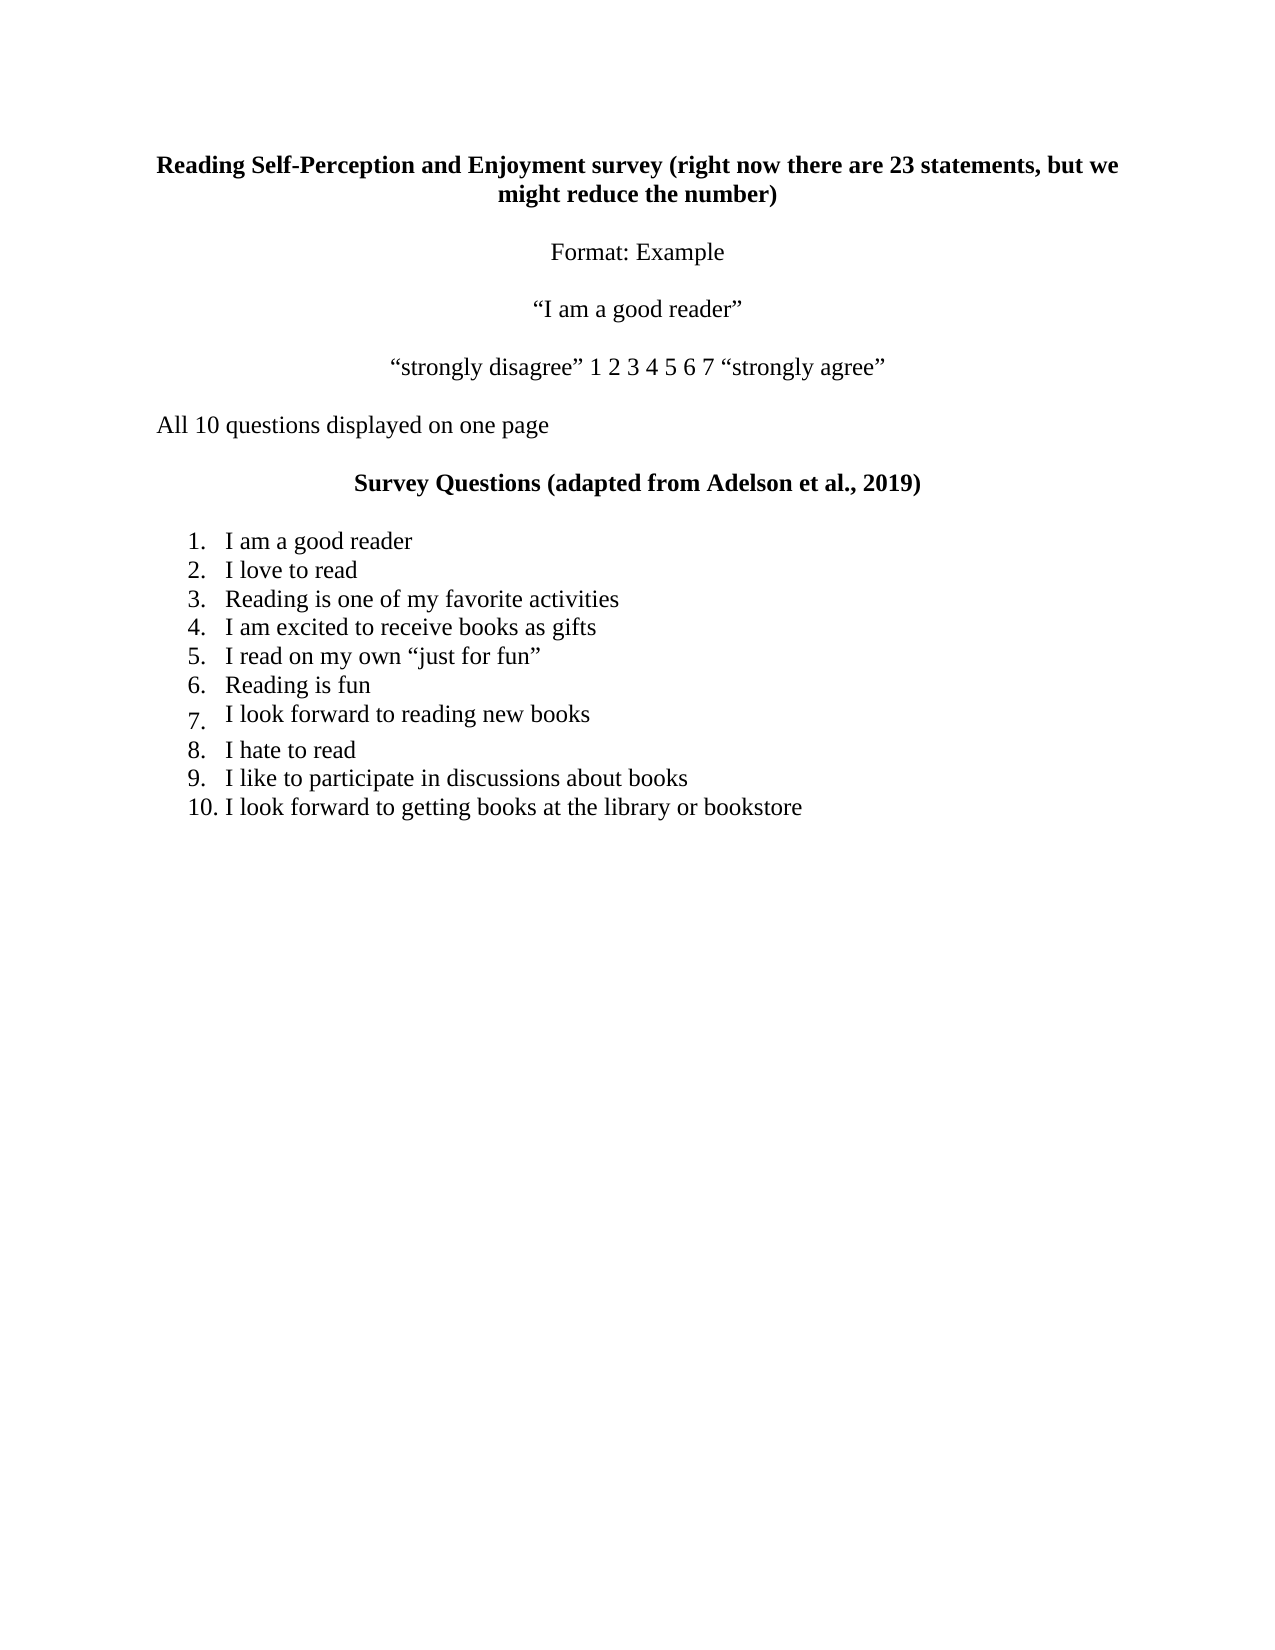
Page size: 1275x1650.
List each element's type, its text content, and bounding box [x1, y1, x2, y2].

list I am a good reader [187, 526, 1125, 555]
list I read on my own “just for fun” [187, 641, 1125, 670]
list I am excited to receive books as gifts [187, 612, 1125, 641]
list Reading is fun [187, 670, 1125, 699]
text Survey Questions (adapted from Adelson et al., 2019) [150, 468, 1125, 497]
list I hate to read [187, 735, 1125, 763]
list I love to read [187, 555, 1125, 584]
text Format: Example [150, 237, 1125, 265]
text “I am a good reader” [150, 294, 1125, 323]
text Reading Self-Perception and Enjoyment survey (right now there are 23 statements, but we might reduce the number) [150, 150, 1125, 207]
text All 10 questions displayed on one page [150, 410, 1125, 439]
list Reading is one of my favorite activities [187, 584, 1125, 612]
text “strongly disagree” 1 2 3 4 5 6 7 “strongly agree” [150, 352, 1125, 381]
list I look forward to getting books at the library or bookstore [187, 792, 1125, 821]
list I like to participate in discussions about books [187, 763, 1125, 792]
list I look forward to reading new books [187, 699, 1125, 735]
